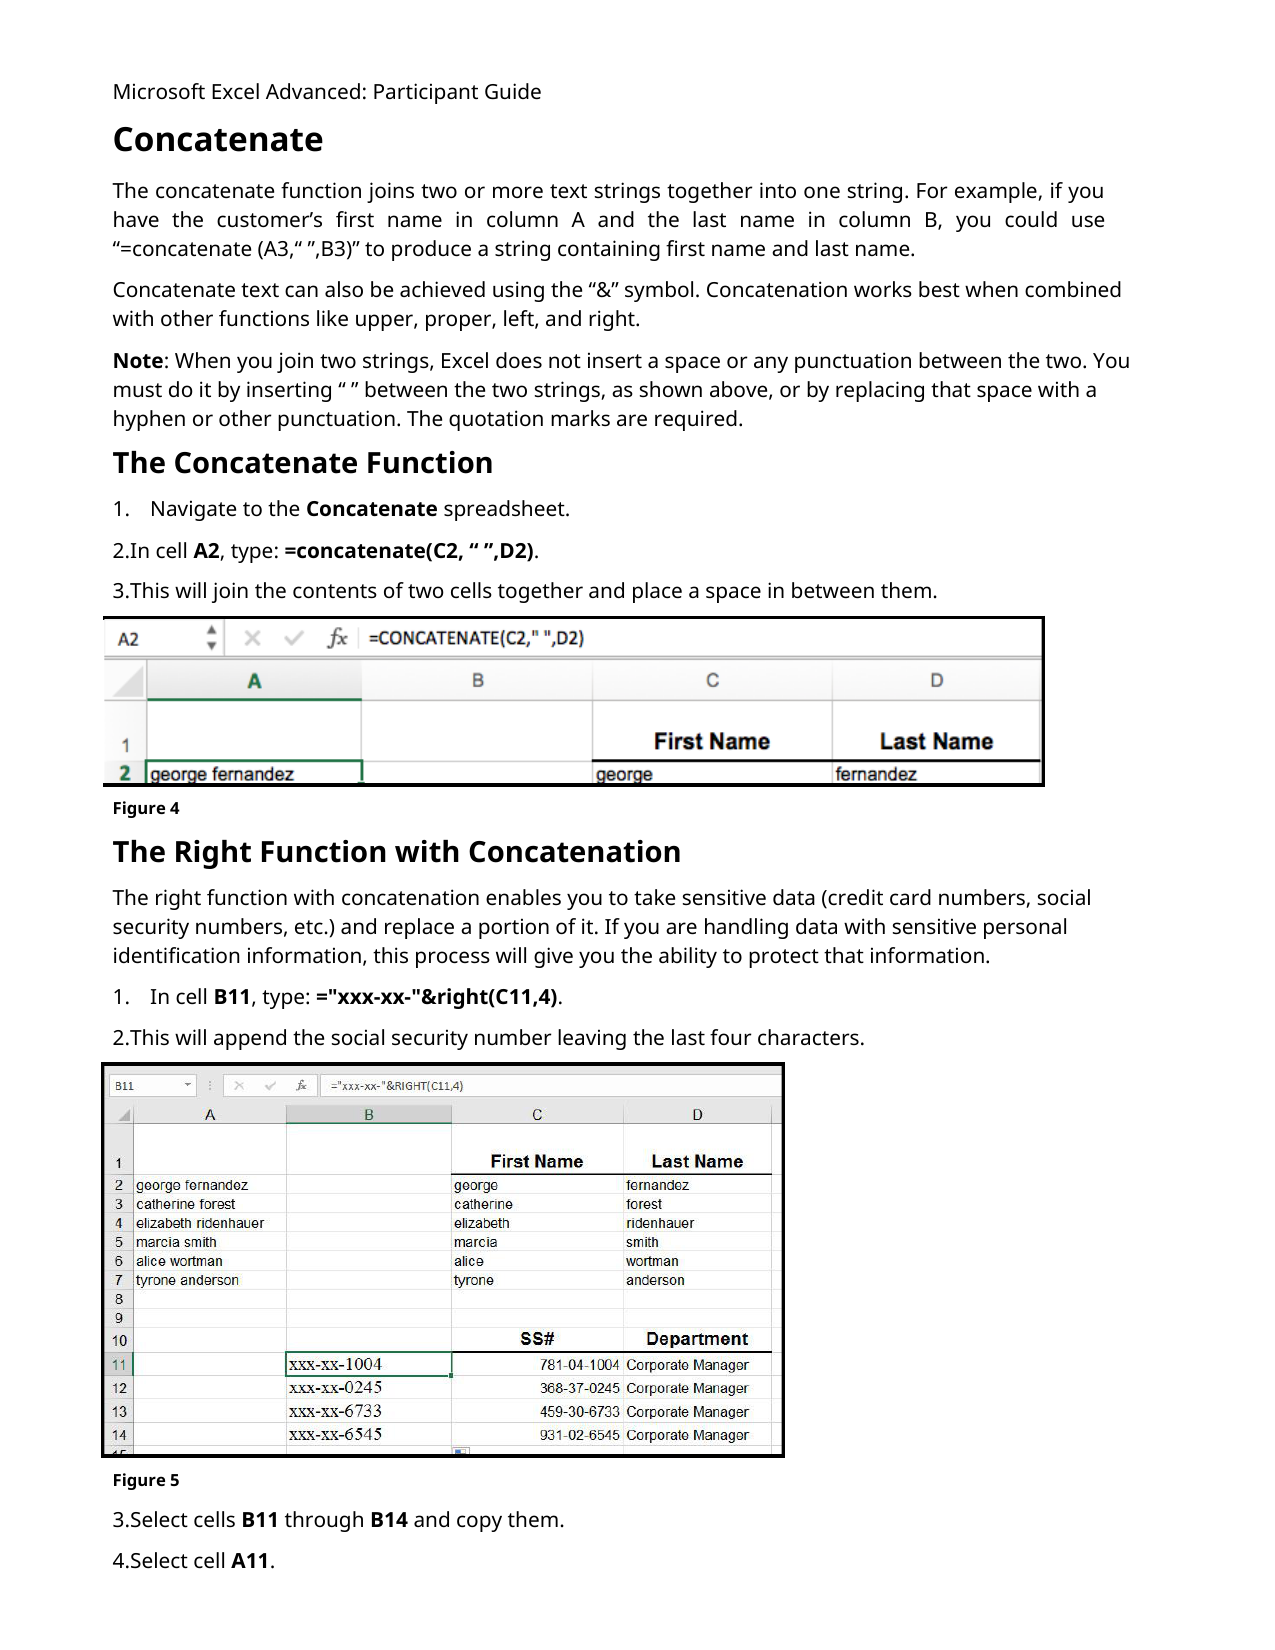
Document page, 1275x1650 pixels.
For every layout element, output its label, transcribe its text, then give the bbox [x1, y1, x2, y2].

text Figure 4 [112, 800, 1168, 819]
text 1. Navigate to the Concatenate spreadsheet. [112, 494, 1168, 523]
text Figure 5 [112, 1471, 1168, 1490]
picture [104, 619, 1042, 783]
text 2.In cell A2, type: =concatenate(C2, “ ”,D2). [112, 536, 1168, 564]
text 2.This will append the social security number leaving the last four characters. [112, 1023, 1168, 1052]
text The right function with concatenation enables you to take sensitive data (credit card numbers, social security numbers, etc.) and replace a portion of it. If you are handling data with sensitive personal identification information, this process will give you the ability to protect that information. [112, 883, 1168, 969]
picture [104, 1066, 782, 1454]
text Note: When you join two strings, Excel does not insert a space or any punctuation between the two. You must do it by inserting “ ” between the two strings, as shown above, or by replacing that space with a hyphen or other punctuation. The quotation marks are required. [112, 346, 1168, 432]
text Microsoft Excel Advanced: Participant Guide [112, 77, 1168, 106]
text 3.This will join the contents of two cells together and place a space in between them. [112, 577, 1168, 605]
text The Right Function with Concatenation [112, 831, 1168, 871]
text 4.Select cell A11. [112, 1546, 1168, 1574]
text Concatenate text can also be achieved using the “&” symbol. Concatenation works best when combined with other functions like upper, proper, left, and right. [112, 275, 1168, 333]
text 3.Select cells B11 through B14 and copy them. [112, 1505, 1168, 1533]
text The concatenate function joins two or more text strings together into one string. For example, if you have the customer’s first name in column A and the last name in column B, you could use “=concatenate (A3,“ ”,B3)” to produce a string containing first name and last name. [112, 176, 1107, 262]
text 1. In cell B11, type: ="xxx-xx-"&right(C11,4). [112, 982, 1168, 1011]
text Concatenate [112, 116, 1168, 161]
text The Concatenate Function [112, 443, 1168, 482]
